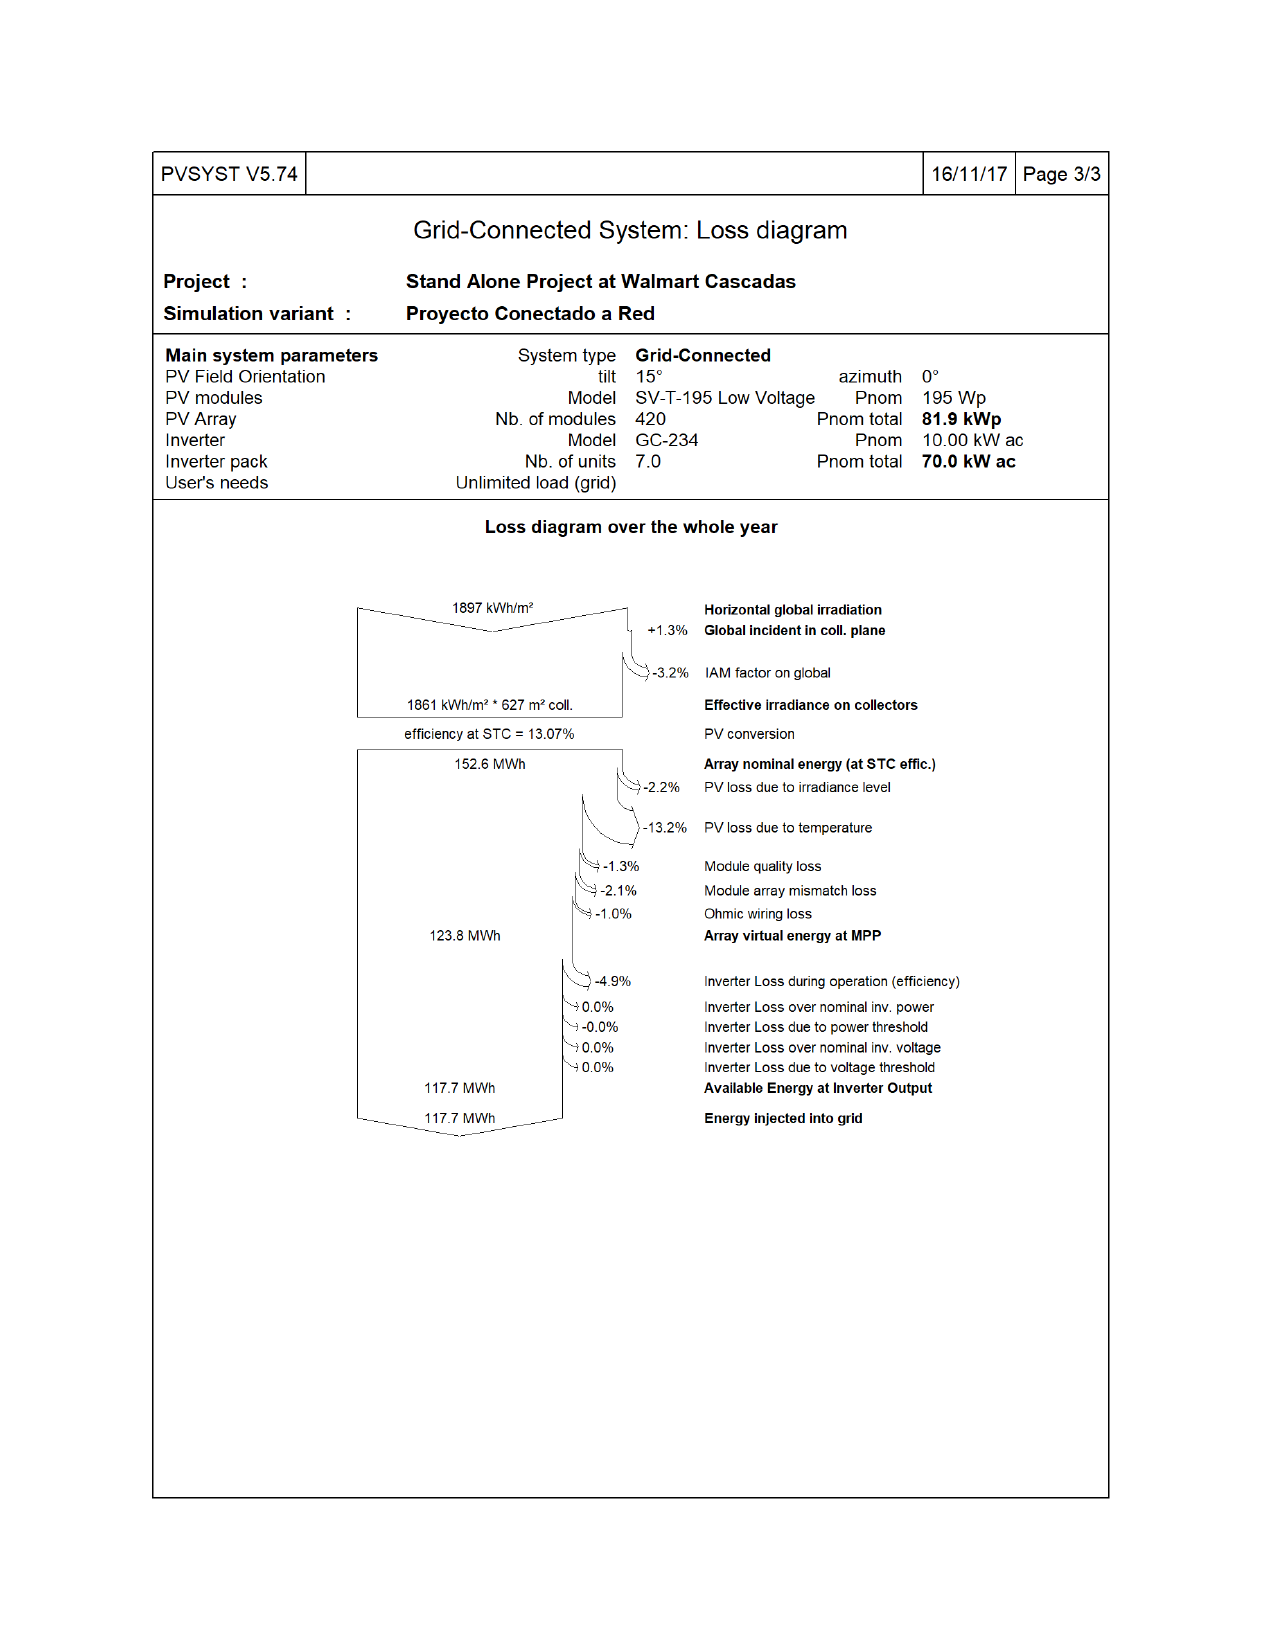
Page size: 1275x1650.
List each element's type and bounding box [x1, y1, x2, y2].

picture [150, 150, 1111, 1500]
